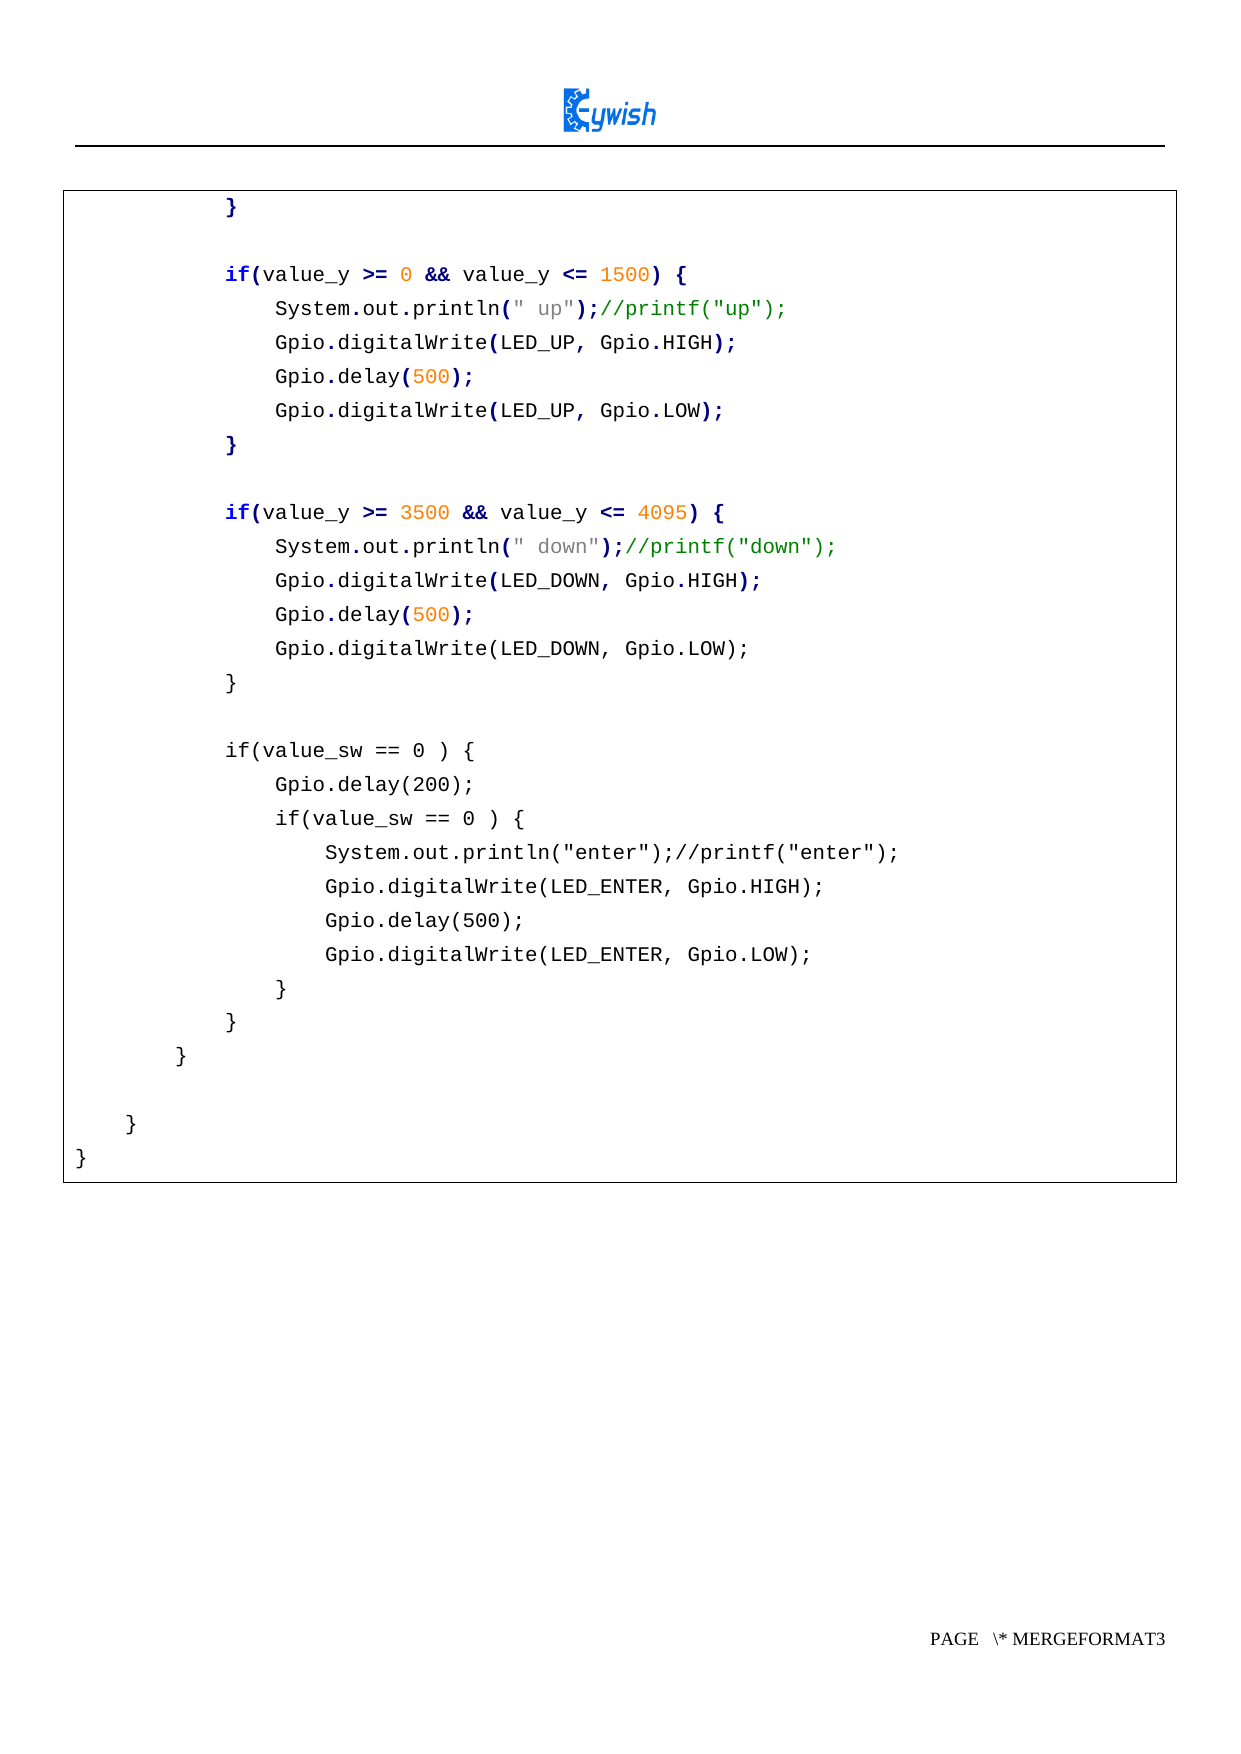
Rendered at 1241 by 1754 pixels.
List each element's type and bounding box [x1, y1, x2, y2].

picture [563, 88, 656, 132]
table_header [64, 191, 1176, 1182]
